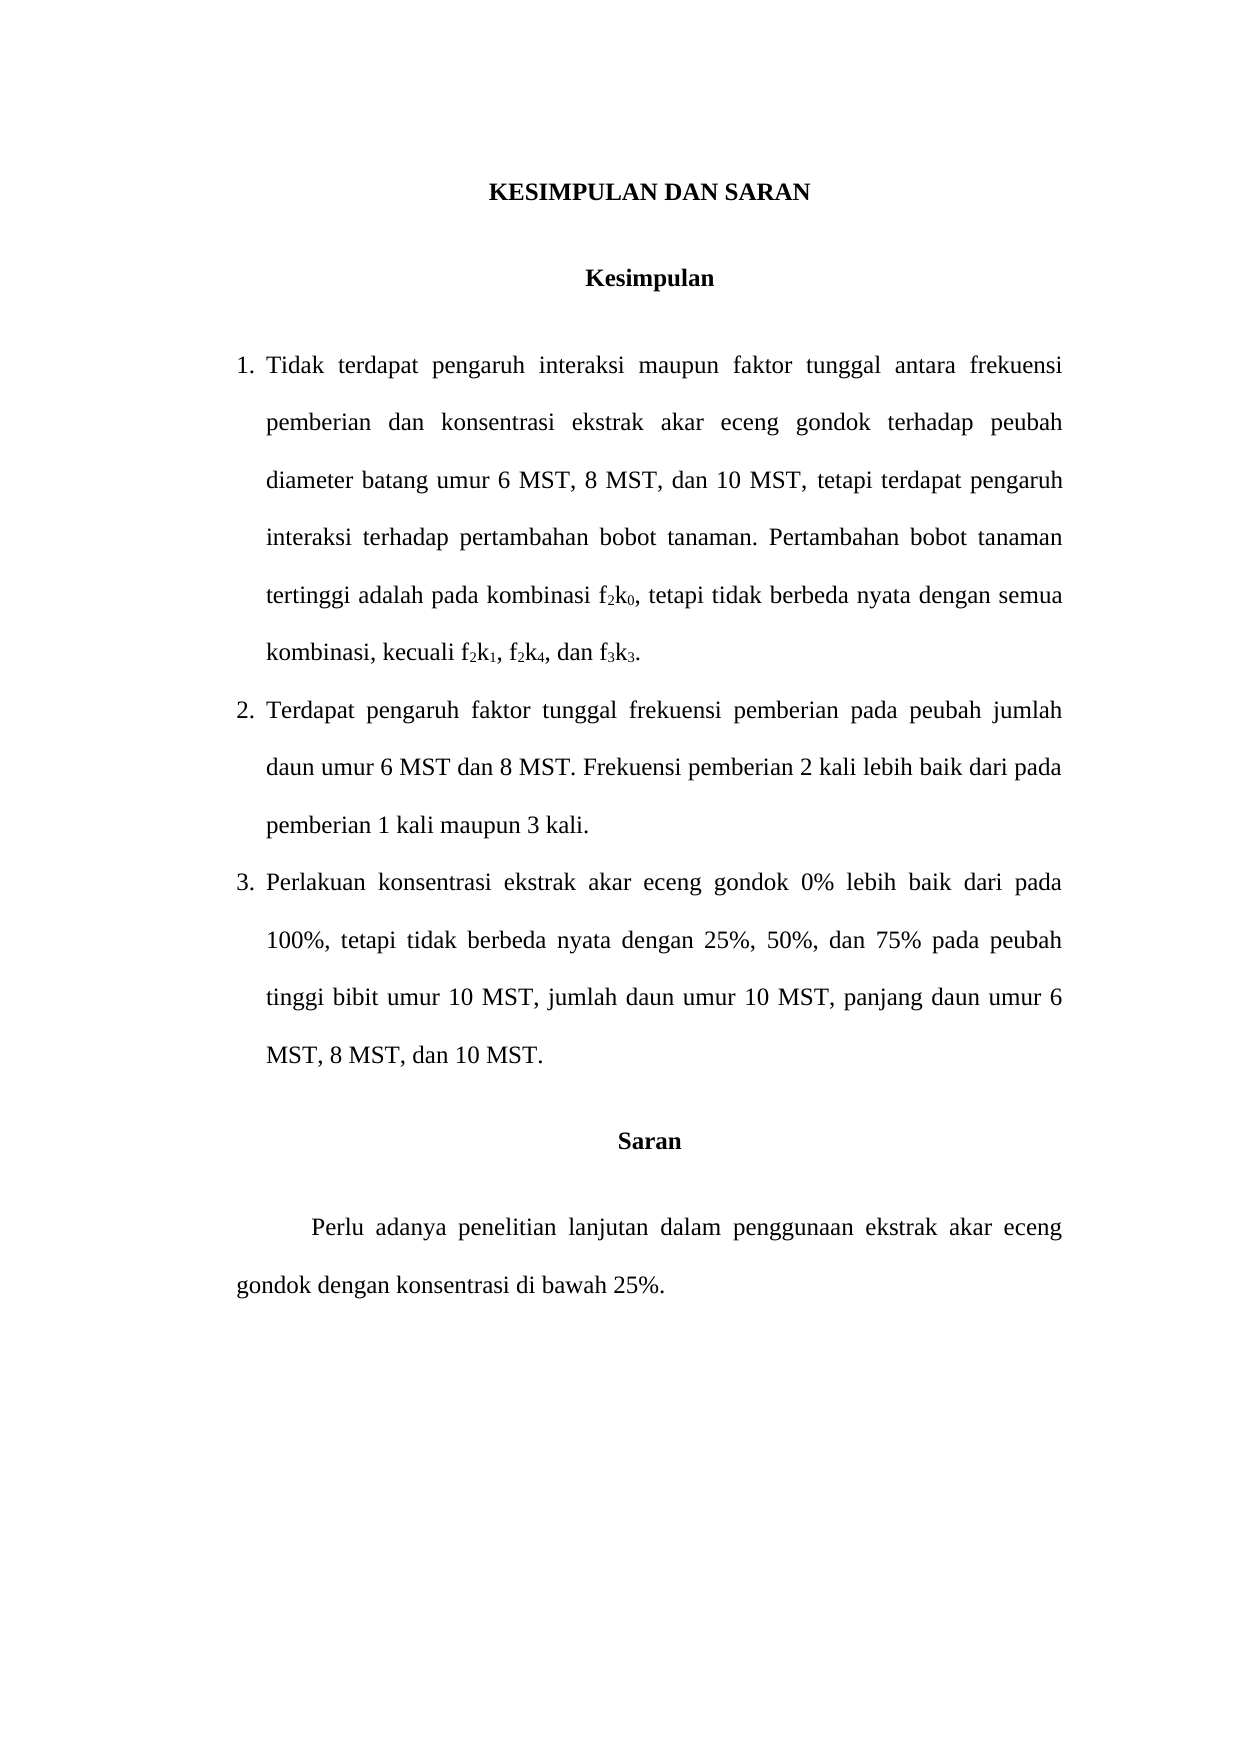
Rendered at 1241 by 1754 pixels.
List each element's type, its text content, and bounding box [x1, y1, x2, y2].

text Saran [236, 1126, 1063, 1155]
text Kesimpulan [236, 263, 1063, 292]
text KESIMPULAN DAN SARAN [236, 177, 1063, 206]
list Tidak terdapat pengaruh interaksi maupun faktor tunggal antara frekuensi pemberian dan konsentrasi ekstrak akar eceng gondok terhadap peubah diameter batang umur 6 MST, 8 MST, dan 10 MST, tetapi terdapat pengaruh interaksi terhadap pertambahan bobot tanaman. Pertambahan bobot tanaman tertinggi adalah pada kombinasi f2k0, tetapi tidak berbeda nyata dengan semua kombinasi, kecuali f2k1, f2k4, dan f3k3. [236, 350, 1063, 666]
text Perlu adanya penelitian lanjutan dalam penggunaan ekstrak akar eceng gondok dengan konsentrasi di bawah 25%. [236, 1212, 1063, 1298]
list Perlakuan konsentrasi ekstrak akar eceng gondok 0% lebih baik dari pada 100%, tetapi tidak berbeda nyata dengan 25%, 50%, dan 75% pada peubah tinggi bibit umur 10 MST, jumlah daun umur 10 MST, panjang daun umur 6 MST, 8 MST, dan 10 MST. [236, 867, 1063, 1068]
list Terdapat pengaruh faktor tunggal frekuensi pemberian pada peubah jumlah daun umur 6 MST dan 8 MST. Frekuensi pemberian 2 kali lebih baik dari pada pemberian 1 kali maupun 3 kali. [236, 695, 1063, 838]
